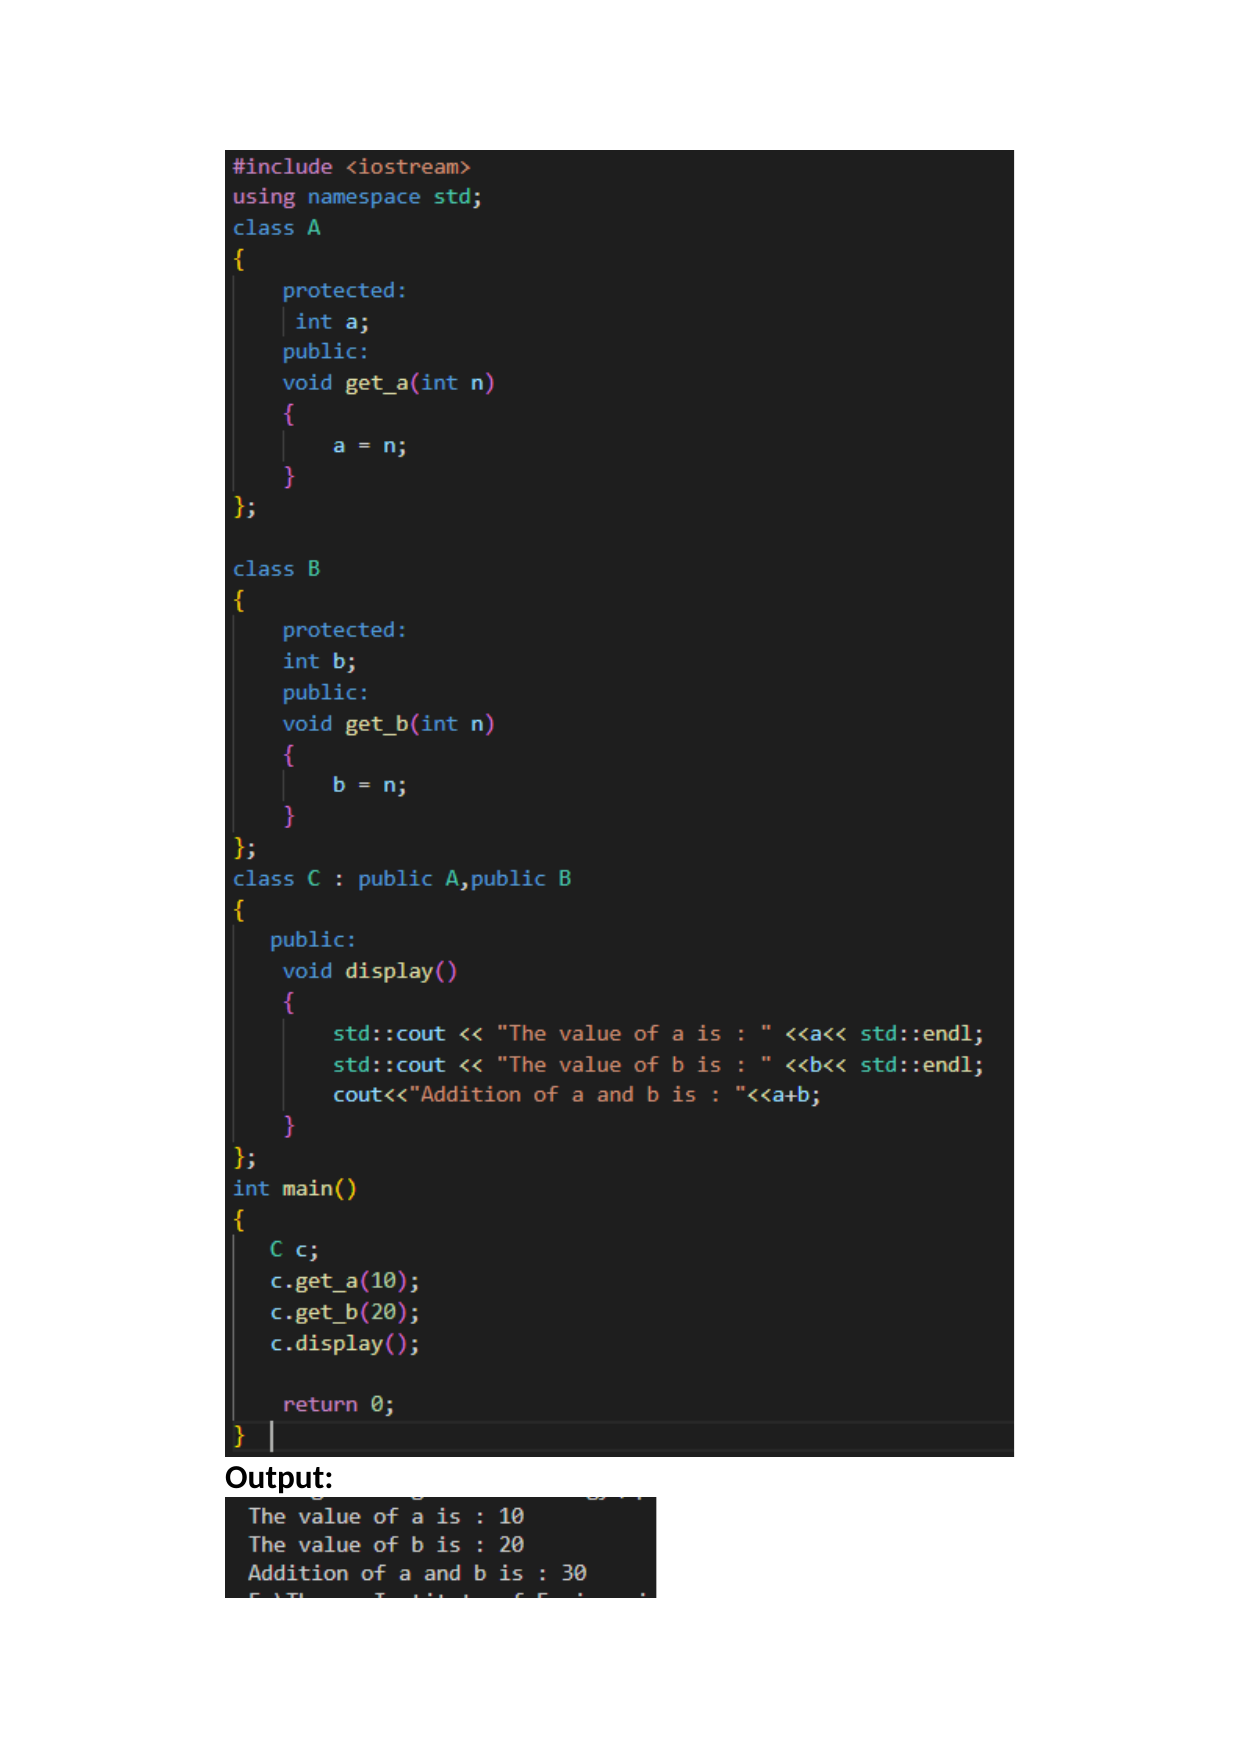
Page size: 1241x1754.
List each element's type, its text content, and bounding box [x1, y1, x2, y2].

picture [225, 150, 1015, 1457]
picture [225, 1497, 657, 1598]
list Output: [225, 1456, 1090, 1497]
